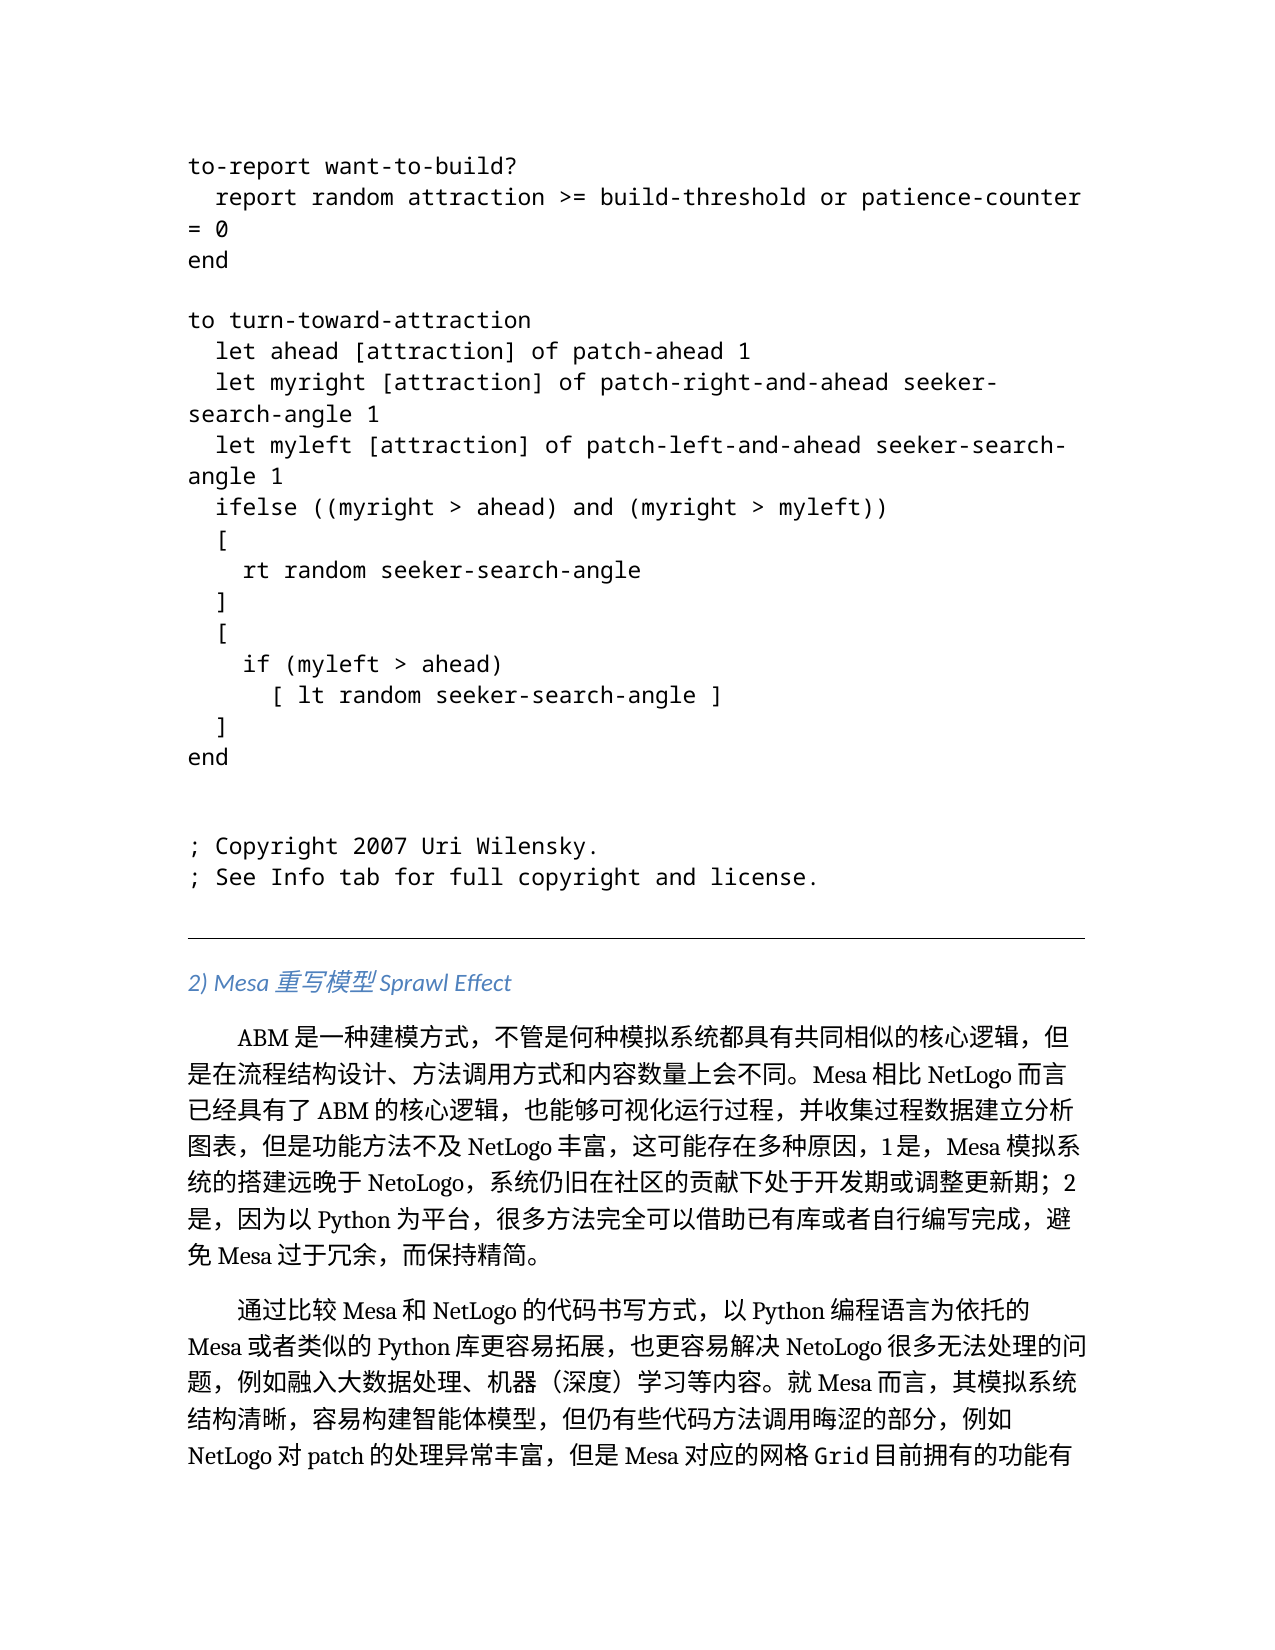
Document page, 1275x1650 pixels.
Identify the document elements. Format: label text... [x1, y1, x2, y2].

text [187, 1290, 1087, 1472]
text ABM是一种建模方式，不管是何种模拟系统都具有共同相似的核心逻辑，但是在流程结构设计、方法调用方式和内容数量上会不同。Mesa相比NetLogo而言已经具有了ABM的核心逻辑，也能够可视化运行过程，并收集过程数据建立分析图表，但是功能方法不及NetLogo丰富，这可能存在多种原因，1是，Mesa模拟系统的搭建远晚于NetoLogo，系统仍旧在社区的贡献下处于开发期或调整更新期；2是，因为以Python为平台，很多方法完全可以借助已有库或者自行编写完成，避免Mesa过于冗余，而保持精简。 [187, 1018, 1087, 1272]
subtitle 2) Mesa重写模型Sprawl Effect [187, 963, 1087, 999]
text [187, 150, 1087, 892]
